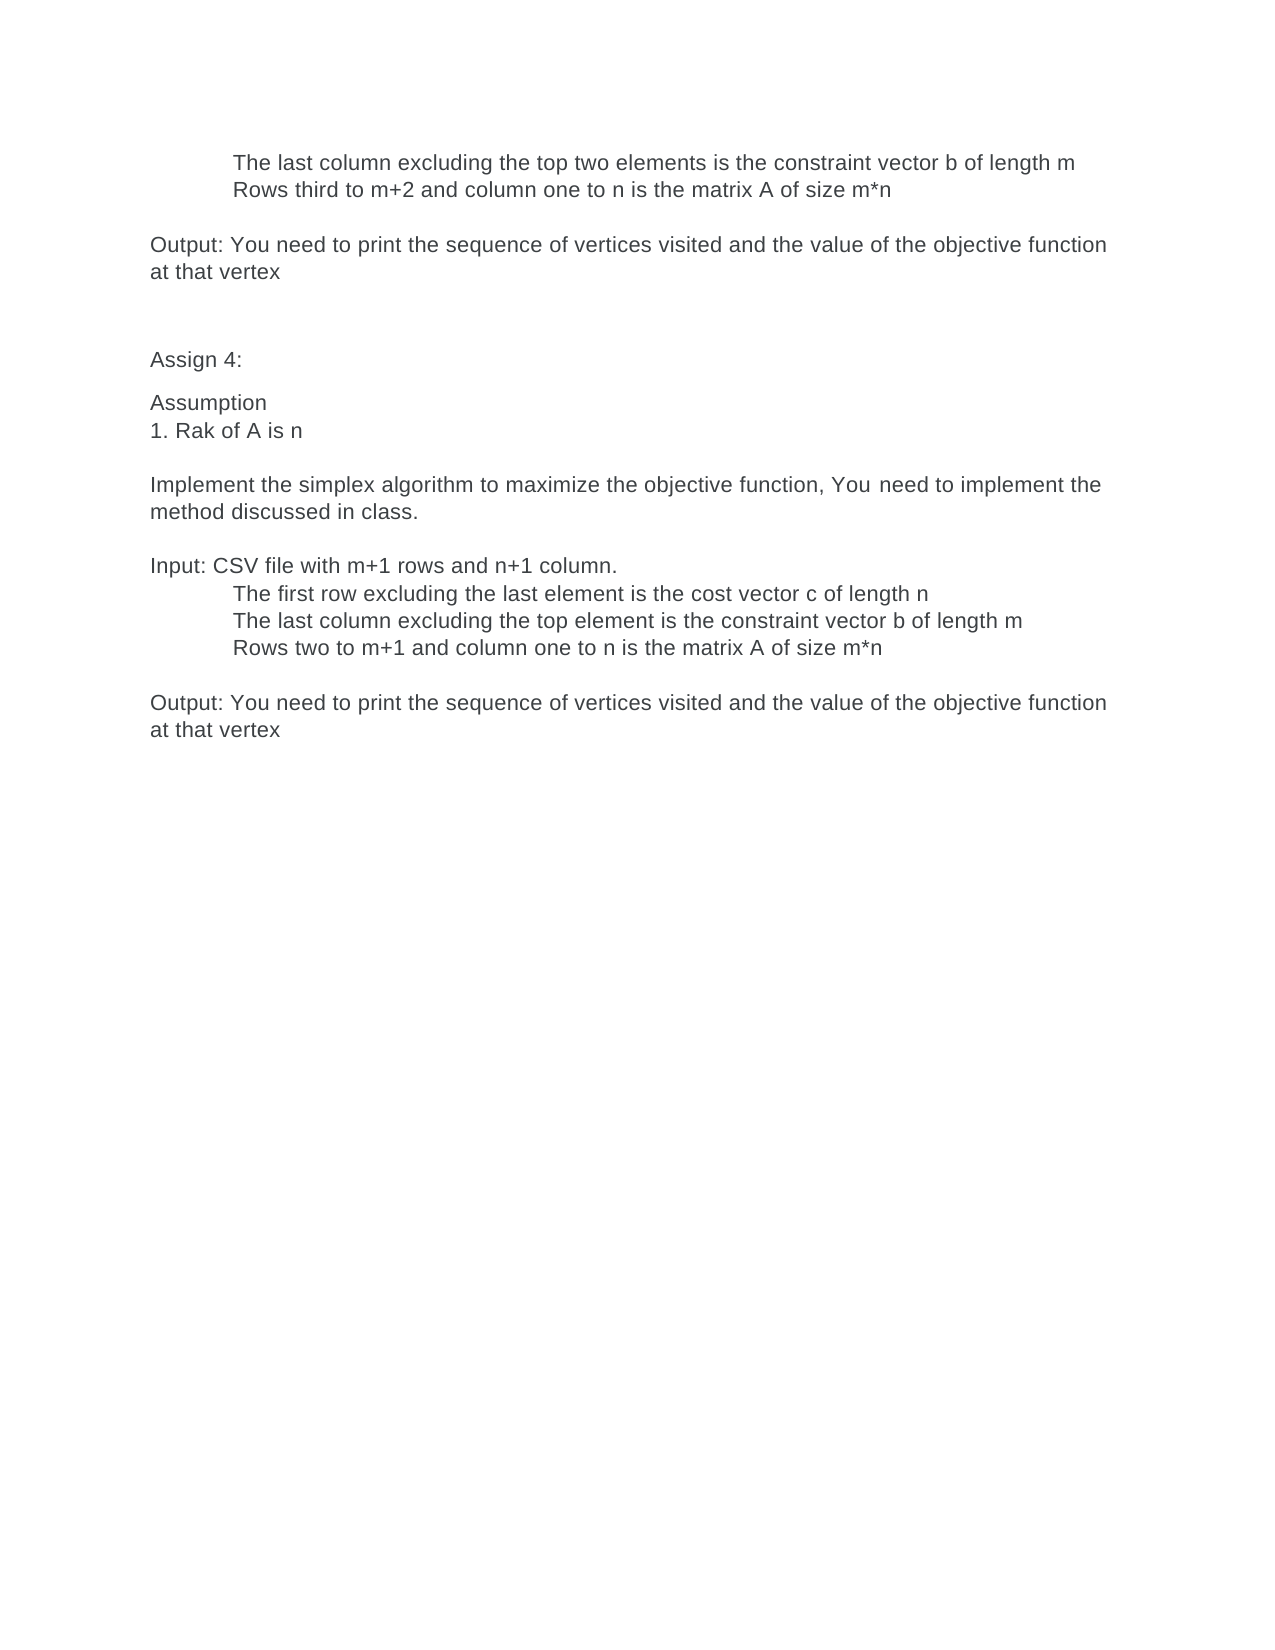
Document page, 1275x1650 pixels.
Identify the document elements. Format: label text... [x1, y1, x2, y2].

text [150, 150, 1125, 284]
text Assign 4: [150, 346, 1125, 372]
text Assumption 1. Rak of A is n Implement the simplex algorithm to maximize the objective function, You need to implement the method discussed in class. Input: CSV file with m+1 rows and n+1 column. The first row excluding the last element is the cost vector c of length n The last column excluding the top element is the constraint vector b of length m Rows two to m+1 and column one to n is the matrix A of size m*n Output: You need to print the sequence of vertices visited and the value of the objective function at that vertex [150, 390, 1125, 742]
